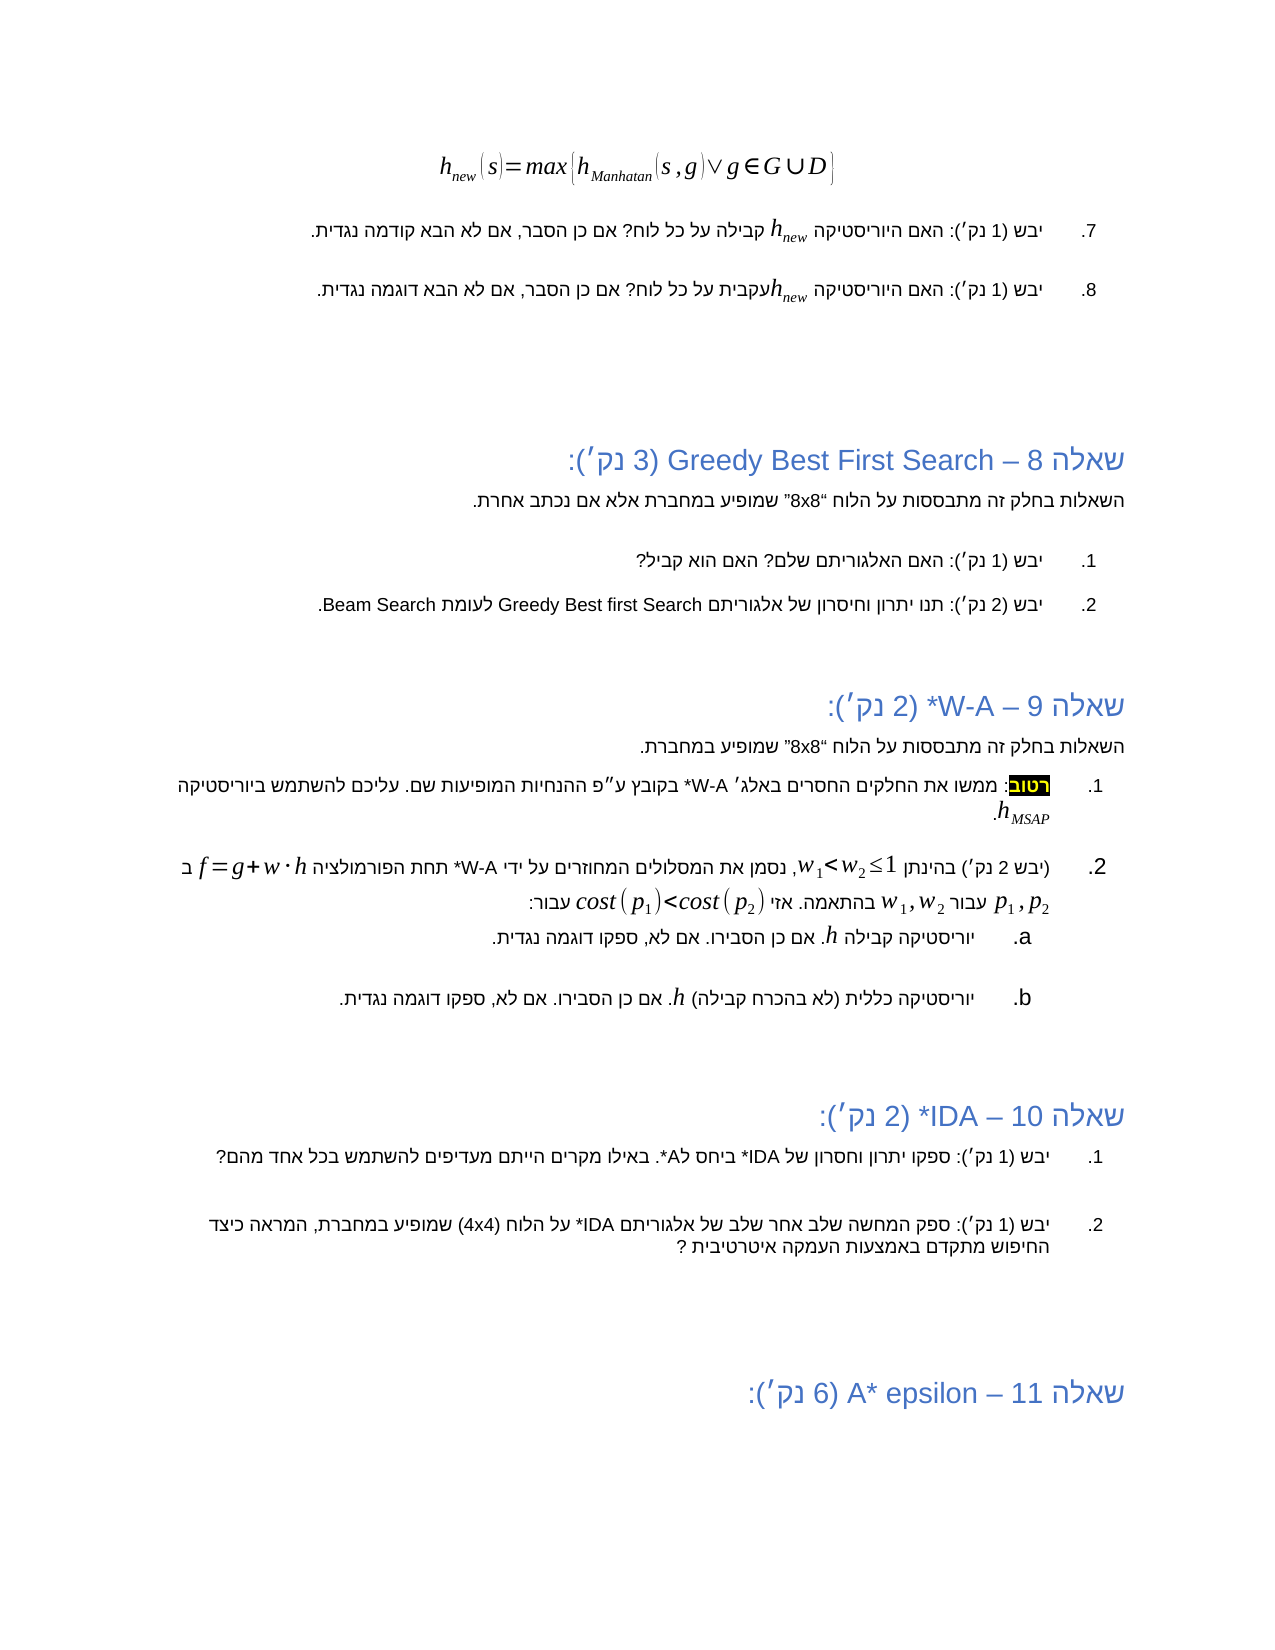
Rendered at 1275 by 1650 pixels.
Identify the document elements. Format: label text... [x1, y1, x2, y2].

list יבש (1 נק׳): האם היוריסטיקה קבילה על כל לוח? אם כן הסבר, אם לא הבא קודמה נגדית. [150, 215, 1081, 246]
list יוריסטיקה כללית (לא בהכרח קבילה) . אם כן הסבירו. אם לא, ספקו דוגמה נגדית. [150, 984, 1012, 1011]
list יבש (2 נק׳): תנו יתרון וחיסרון של אלגוריתם Greedy Best first Search לעומת Beam Search. [150, 594, 1081, 616]
list יבש (1 נק׳): האם היוריסטיקה עקבית על כל לוח? אם כן הסבר, אם לא הבא דוגמה נגדית. [150, 274, 1081, 306]
list יוריסטיקה קבילה . אם כן הסבירו. אם לא, ספקו דוגמה נגדית. [150, 922, 1012, 950]
text השאלות בחלק זה מתבססות על הלוח “8x8” שמופיע במחברת אלא אם נכתב אחרת. [150, 489, 1125, 511]
list רטוב: ממשו את החלקים החסרים באלג׳ W-A* בקובץ ע״פ ההנחיות המופיעות שם. עליכם להשתמש ביוריסטיקה . [150, 775, 1087, 828]
subtitle שאלה 11 – A* epsilon (6 נק׳): [150, 1376, 1125, 1410]
list יבש (1 נק׳): האם האלגוריתם שלם? האם הוא קביל? [150, 550, 1081, 572]
subtitle שאלה 10 – IDA* (2 נק׳): [150, 1099, 1125, 1133]
list (יבש 2 נק׳) בהינתן , נסמן את המסלולים המחוזרים על ידי W-A* תחת הפורמולציה ב עבור בהתאמה. אזי עבור: [150, 851, 1087, 919]
subtitle שאלה 9 – W-A* (2 נק׳): [150, 689, 1125, 723]
list יבש (1 נק׳): ספקו יתרון וחסרון של IDA* ביחס לA*. באילו מקרים הייתם מעדיפים להשתמש בכל אחד מהם? [150, 1146, 1087, 1168]
list יבש (1 נק׳): ספק המחשה שלב אחר שלב של אלגוריתם IDA* על הלוח (4x4) שמופיע במחברת, המראה כיצד החיפוש מתקדם באמצעות העמקה איטרטיבית ? [150, 1214, 1087, 1257]
text השאלות בחלק זה מתבססות על הלוח “8x8” שמופיע במחברת. [150, 736, 1125, 758]
subtitle שאלה 8 – Greedy Best First Search (3 נק׳): [150, 443, 1125, 476]
